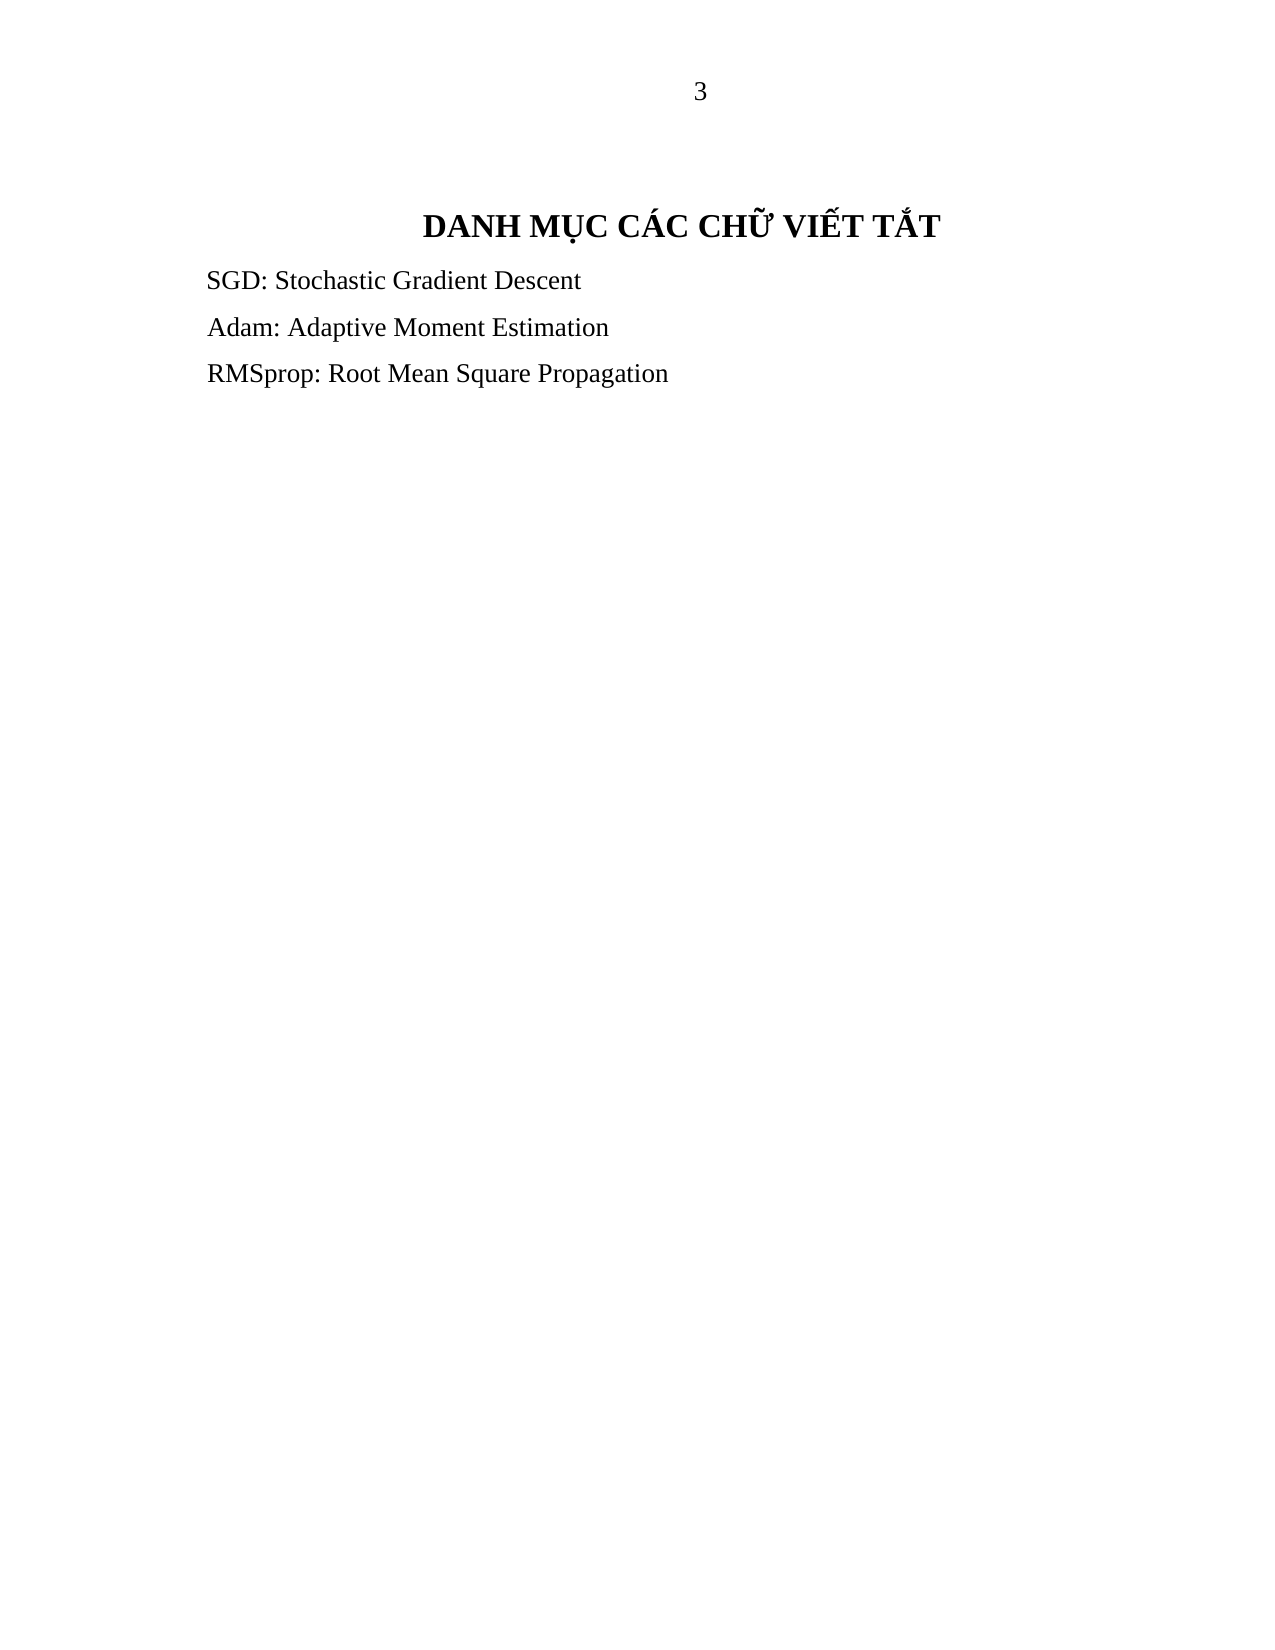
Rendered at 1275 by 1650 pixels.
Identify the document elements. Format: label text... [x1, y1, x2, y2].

text SGD: Stochastic Gradient Descent [206, 264, 1157, 295]
text RMSprop: Root Mean Square Propagation [207, 358, 1157, 389]
text Adam: Adaptive Moment Estimation [207, 311, 1157, 342]
text DANH MỤC CÁC CHỮ VIẾT TẮT [207, 207, 1157, 245]
